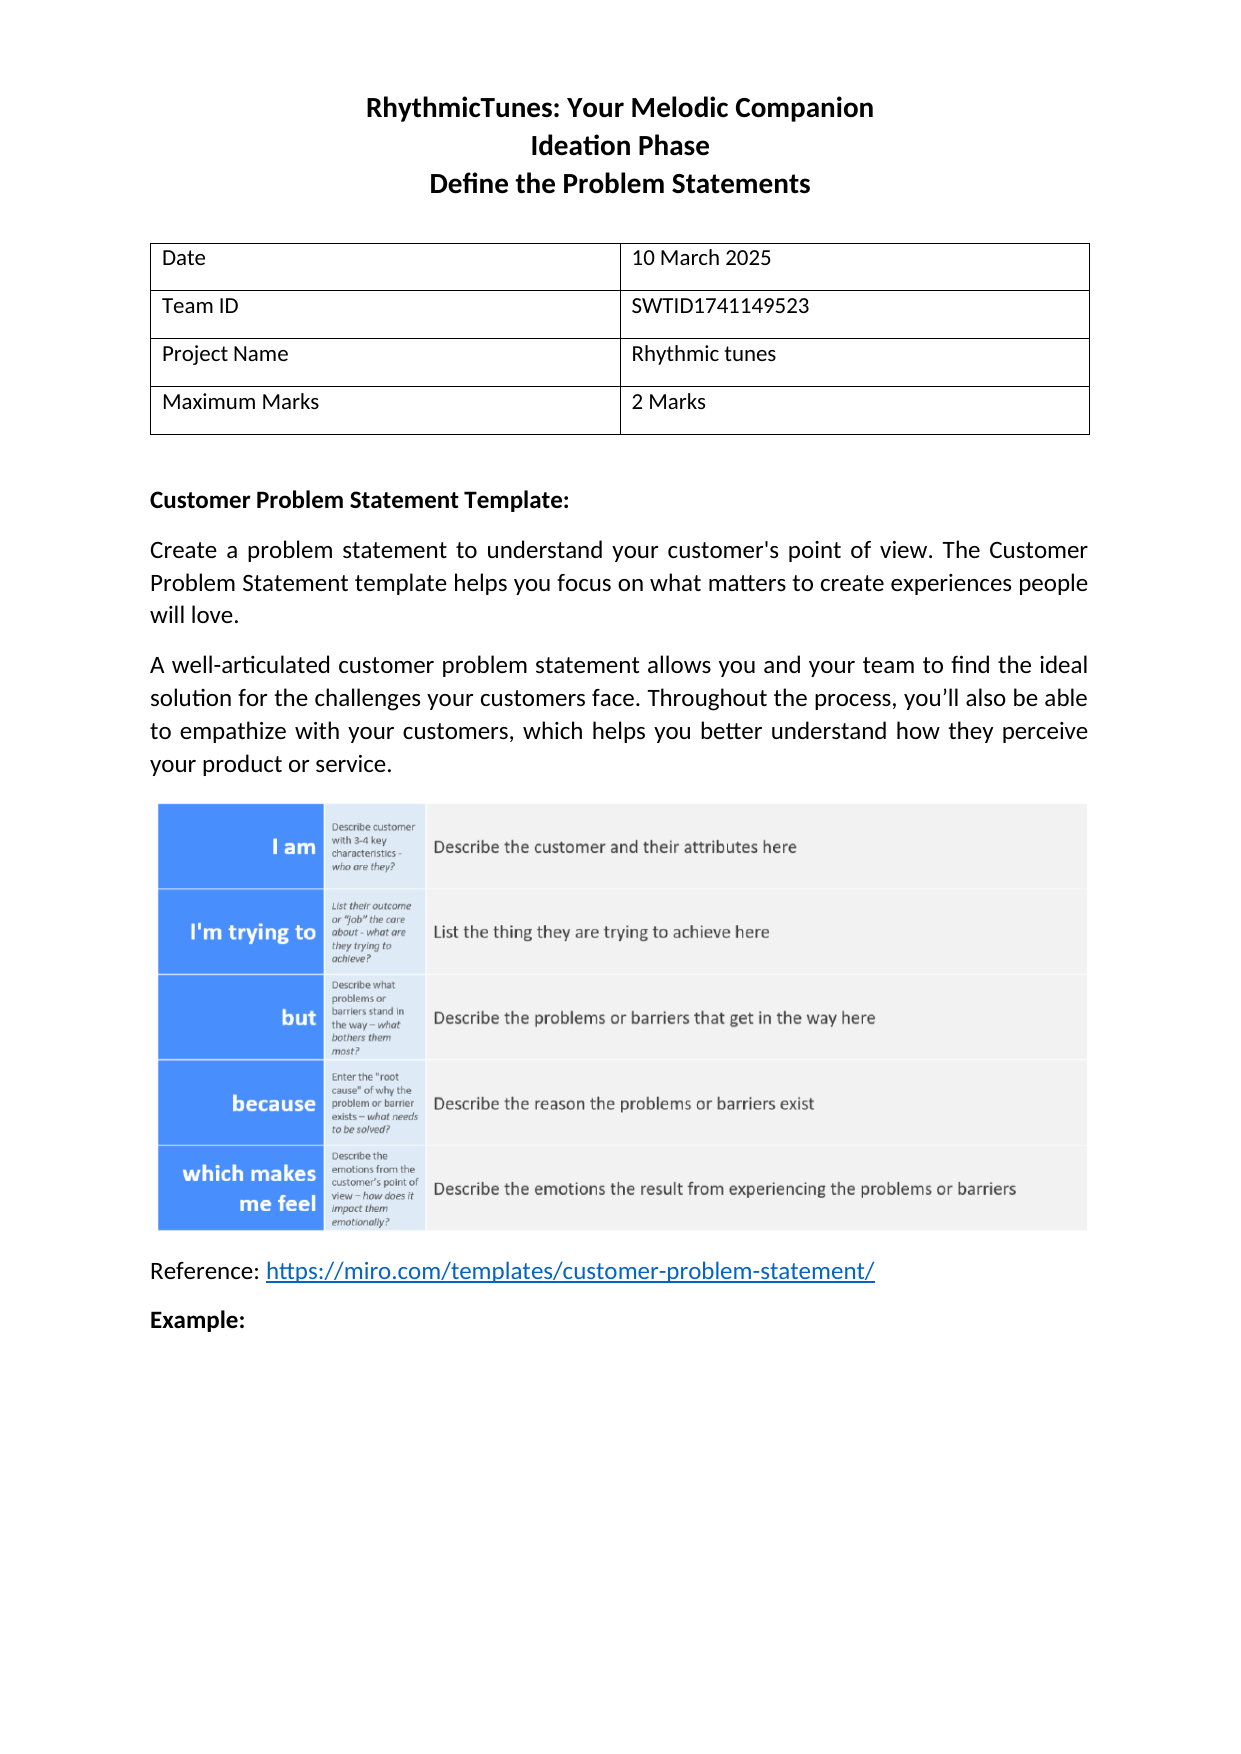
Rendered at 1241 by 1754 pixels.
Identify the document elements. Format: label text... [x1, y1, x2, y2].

table_cell 2 Marks [621, 387, 1089, 434]
text Create a problem statement to understand your customer's point of view. The Customer Problem Statement template helps you focus on what matters to create experiences people will love. [150, 534, 1090, 630]
table_header Date [151, 244, 620, 290]
picture [150, 797, 1091, 1237]
text RhythmicTunes: Your Melodic Companion [150, 89, 1090, 124]
text Reference: https://miro.com/templates/customer-problem-statement/ [150, 1255, 1090, 1286]
text A well-articulated customer problem statement allows you and your team to find the ideal solution for the challenges your customers face. Throughout the process, you’ll also be able to empathize with your customers, which helps you better understand how they perceive your product or service. [150, 649, 1090, 778]
table_header 10 March 2025 [621, 244, 1089, 290]
table_cell Team ID [151, 291, 620, 338]
table_cell Rhythmic tunes [621, 339, 1089, 386]
text Ideation Phase [150, 127, 1090, 163]
table_cell Maximum Marks [151, 387, 620, 434]
text Example: [150, 1304, 1090, 1335]
table_cell Project Name [151, 339, 620, 386]
table_cell SWTID1741149523 [621, 291, 1089, 338]
text Customer Problem Statement Template: [150, 484, 1090, 515]
text Define the Problem Statements [150, 166, 1090, 201]
